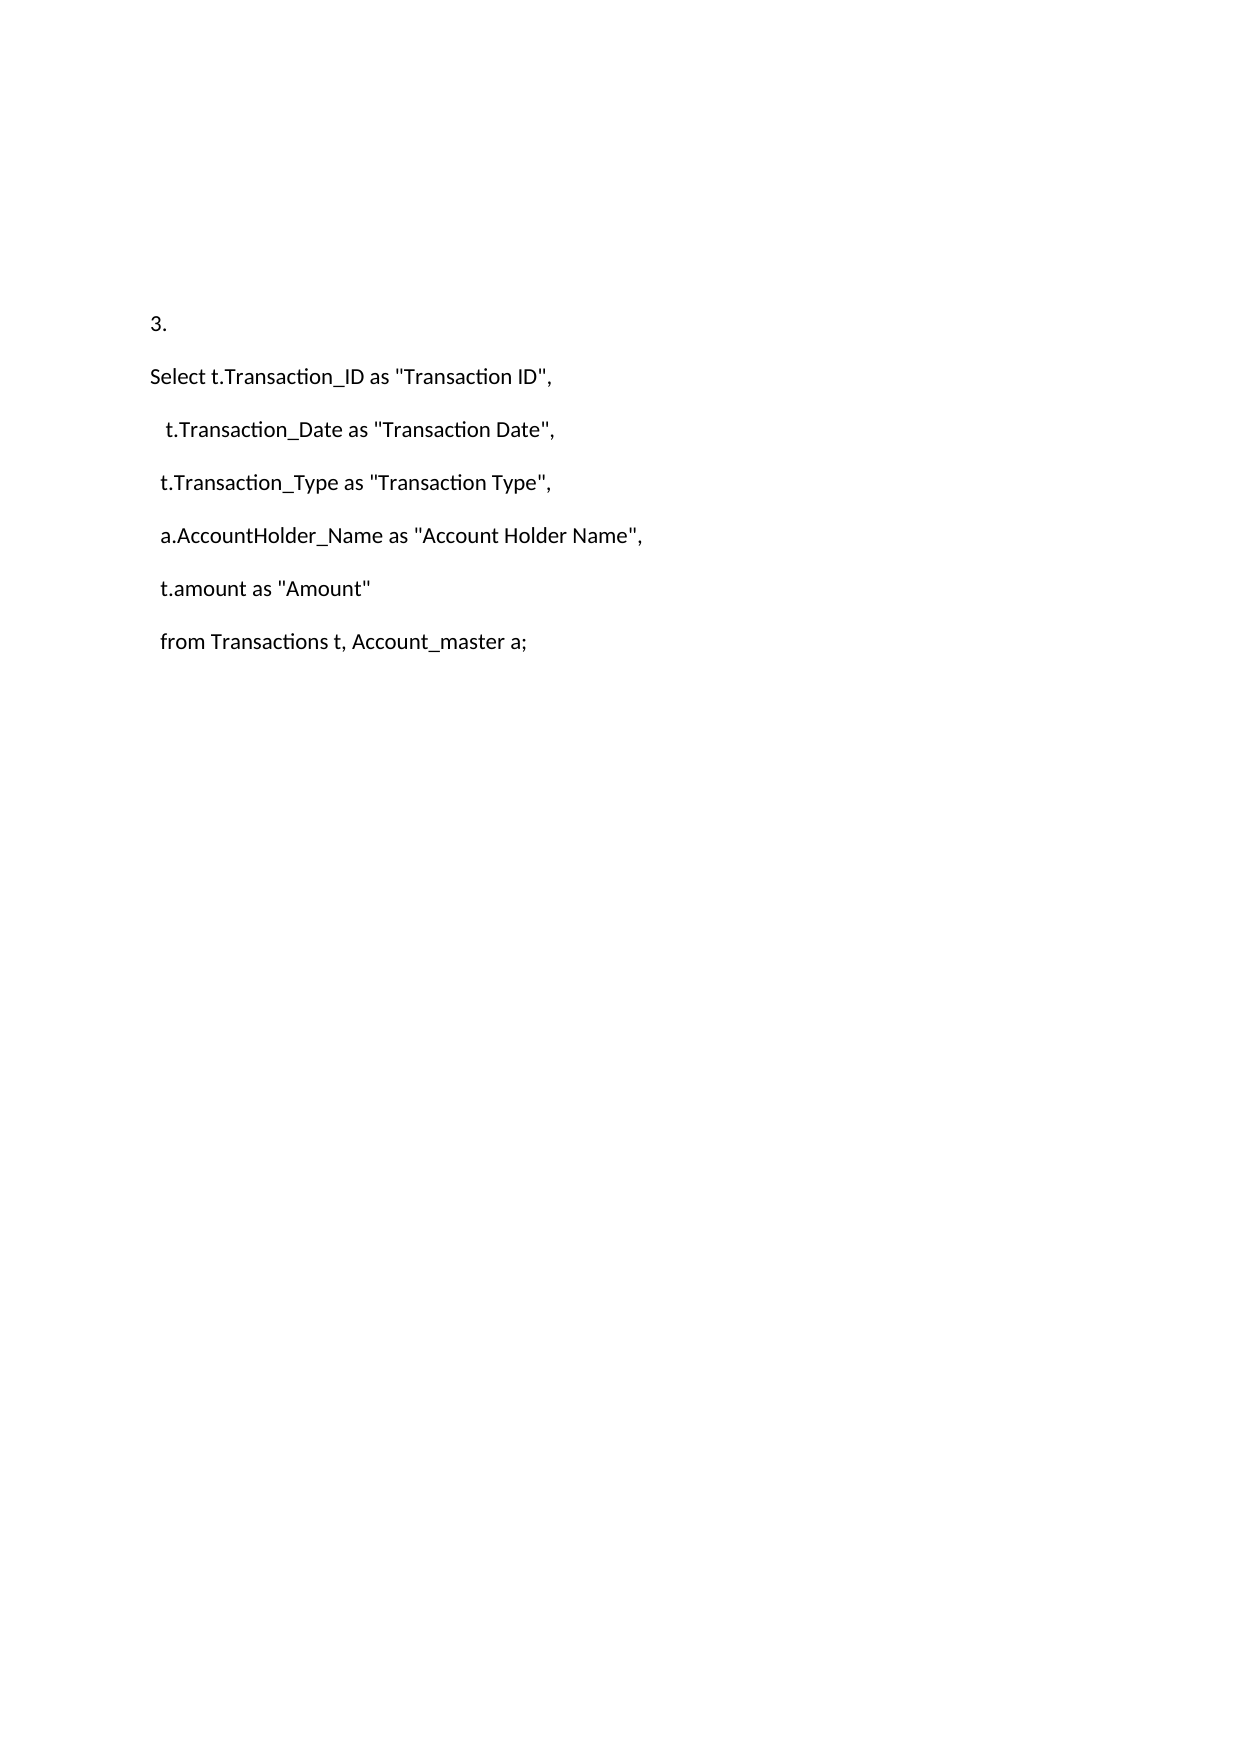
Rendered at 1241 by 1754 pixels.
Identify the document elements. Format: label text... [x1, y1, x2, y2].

text from Transactions t, Account_master a; [150, 627, 1090, 655]
text 3. [150, 309, 1090, 337]
text a.AccountHolder_Name as "Account Holder Name", [150, 521, 1090, 549]
text Select t.Transaction_ID as "Transaction ID", [150, 362, 1090, 390]
text t.amount as "Amount" [150, 574, 1090, 602]
text t.Transaction_Type as "Transaction Type", [150, 468, 1090, 496]
text t.Transaction_Date as "Transaction Date", [150, 415, 1090, 443]
